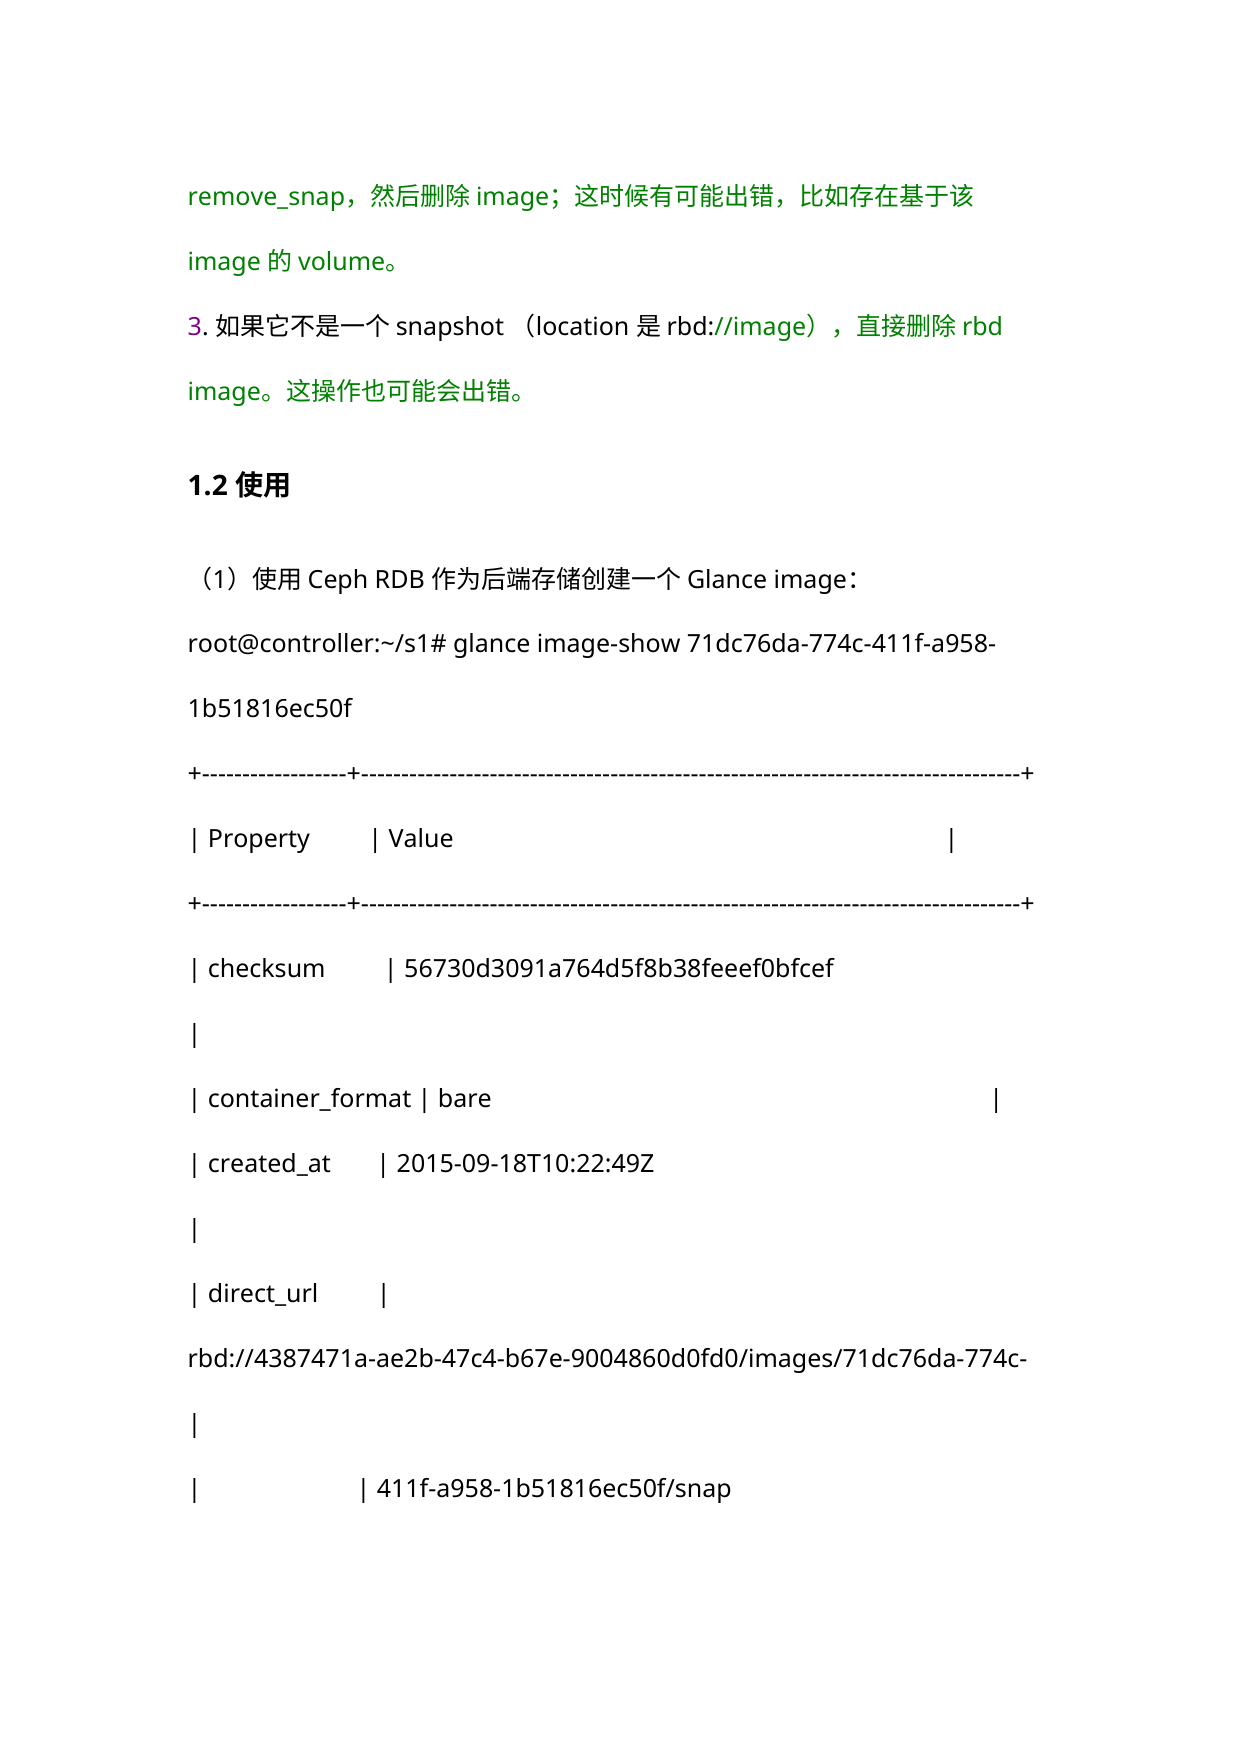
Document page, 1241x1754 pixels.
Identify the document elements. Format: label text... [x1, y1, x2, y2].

text 3. 如果它不是一个 snapshot （location 是 rbd://image），直接删除 rbd image。这操作也可能会出错。 [187, 292, 1053, 422]
text root@controller:~/s1# glance image-show 71dc76da-774c-411f-a958-1b51816ec50f +------------------+----------------------------------------------------------------------------------+ | Property | Value | +------------------+----------------------------------------------------------------------------------+ | checksum | 56730d3091a764d5f8b38feeef0bfcef | | container_format | bare | | created_at | 2015-09-18T10:22:49Z | | direct_url | rbd://4387471a-ae2b-47c4-b67e-9004860d0fd0/images/71dc76da-774c- | [187, 610, 1053, 1455]
text 1.2 使用 [187, 451, 1053, 516]
text （1）使用 Ceph RDB 作为后端存储创建一个 Glance image： [187, 545, 1053, 610]
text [187, 162, 1053, 292]
text | | 411f-a958-1b51816ec50f/snap [187, 1455, 1053, 1520]
